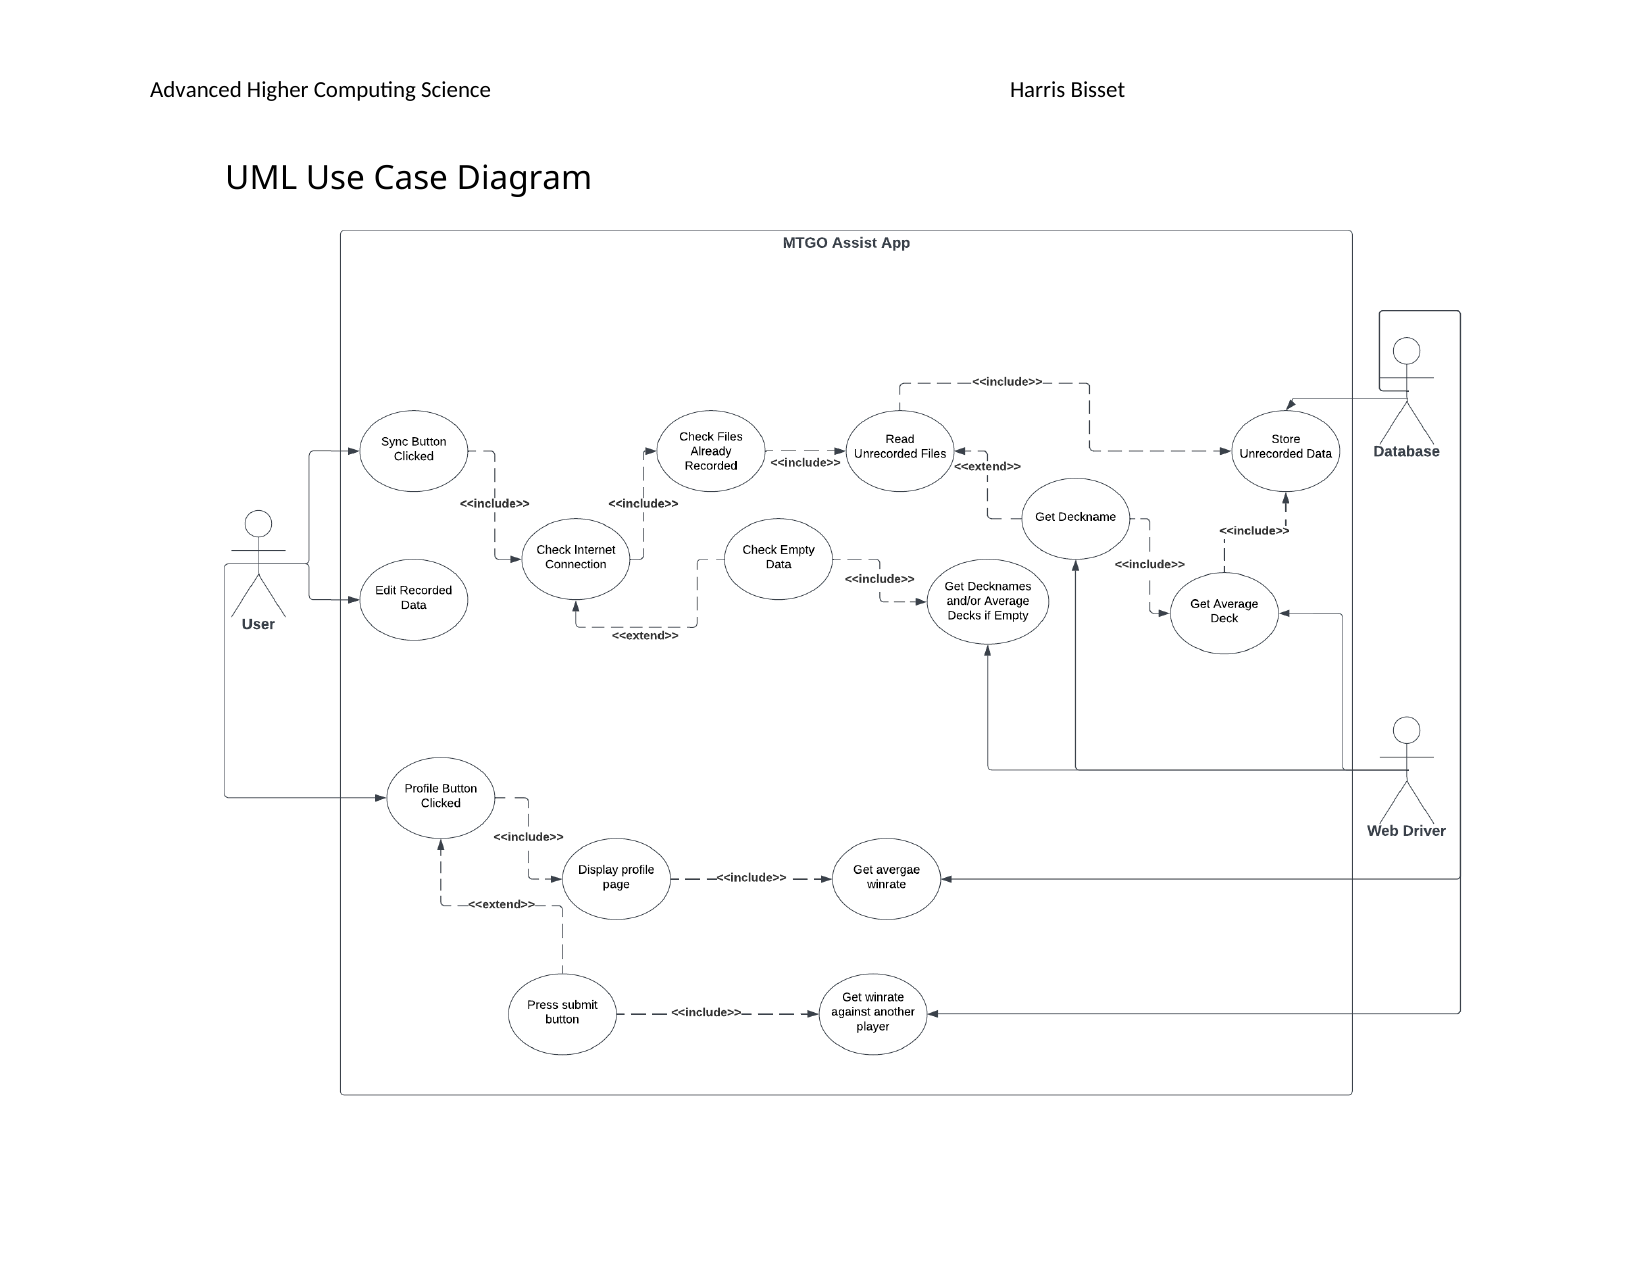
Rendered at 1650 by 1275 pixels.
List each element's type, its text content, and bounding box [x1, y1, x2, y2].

picture [150, 203, 1500, 1122]
subtitle UML Use Case Diagram [150, 154, 1500, 199]
